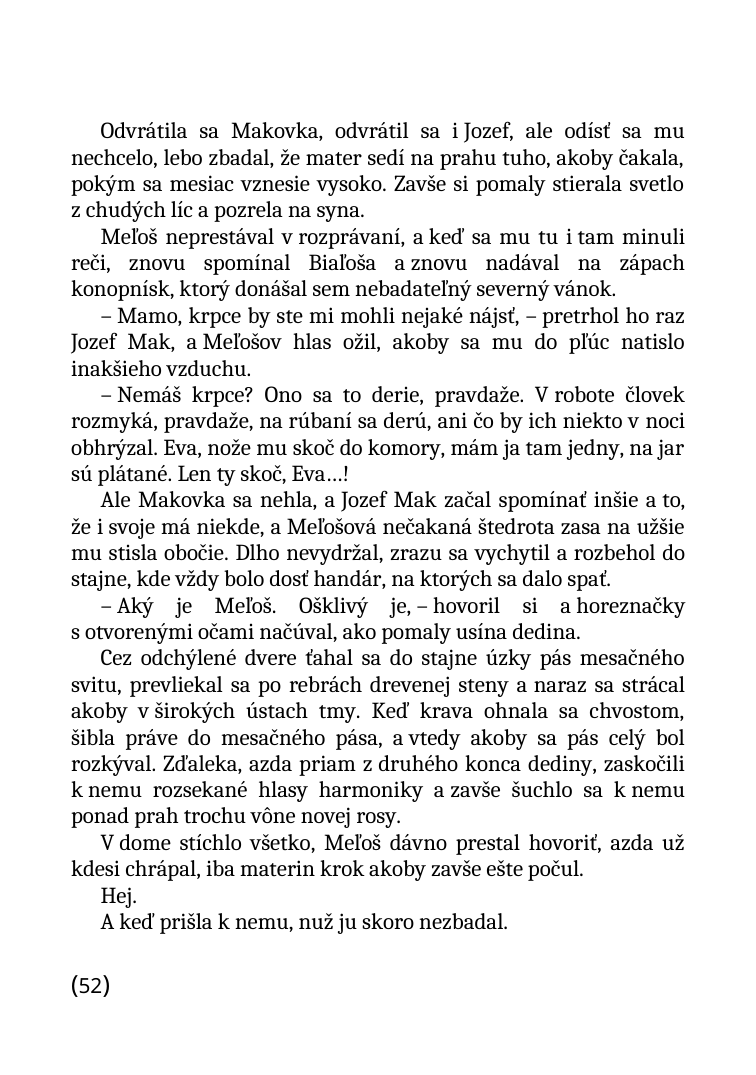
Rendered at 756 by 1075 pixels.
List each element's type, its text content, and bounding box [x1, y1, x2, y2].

text A keď prišla k nemu, nuž ju skoro nezbadal. [71, 909, 685, 935]
text Meľoš neprestával v rozprávaní, a keď sa mu tu i tam minuli reči, znovu spomínal Biaľoša a znovu nadával na zápach konopnísk, ktorý donášal sem nebadateľný severný vánok. [71, 223, 685, 303]
text Odvrátila sa Makovka, odvrátil sa i Jozef, ale odísť sa mu nechcelo, lebo zbadal, že mater sedí na prahu tuho, akoby čakala, pokým sa mesiac vznesie vysoko. Zavše si pomaly stierala svetlo z chudých líc a pozrela na syna. [71, 118, 685, 223]
text V dome stíchlo všetko, Meľoš dávno prestal hovoriť, azda už kdesi chrápal, iba materin krok akoby zavše ešte počul. [71, 830, 685, 882]
text Ale Makovka sa nehla, a Jozef Mak začal spomínať inšie a to, že i svoje má niekde, a Meľošová nečakaná štedrota zasa na užšie mu stisla obočie. Dlho nevydržal, zrazu sa vychytil a rozbehol do stajne, kde vždy bolo dosť handár, na ktorých sa dalo spať. [71, 487, 685, 592]
text – Nemáš krpce? Ono sa to derie, pravdaže. V robote človek rozmyká, pravdaže, na rúbaní sa derú, ani čo by ich niekto v noci obhrýzal. Eva, nože mu skoč do komory, mám ja tam jedny, na jar sú plátané. Len ty skoč, Eva…! [71, 382, 685, 487]
text Cez odchýlené dvere ťahal sa do stajne úzky pás mesačného svitu, prevliekal sa po rebrách drevenej steny a naraz sa strácal akoby v širokých ústach tmy. Keď krava ohnala sa chvostom, šibla práve do mesačného pása, a vtedy akoby sa pás celý bol rozkýval. Zďaleka, azda priam z druhého konca dediny, zaskočili k nemu rozsekané hlasy harmoniky a zavše šuchlo sa k nemu ponad prah trochu vône novej rosy. [71, 645, 685, 830]
text – Mamo, krpce by ste mi mohli nejaké nájsť, – pretrhol ho raz Jozef Mak, a Meľošov hlas ožil, akoby sa mu do pľúc natislo inakšieho vzduchu. [71, 303, 685, 382]
text Hej. [71, 882, 685, 909]
text – Aký je Meľoš. Ošklivý je, – hovoril si a horeznačky s otvorenými očami načúval, ako pomaly usína dedina. [71, 592, 685, 645]
